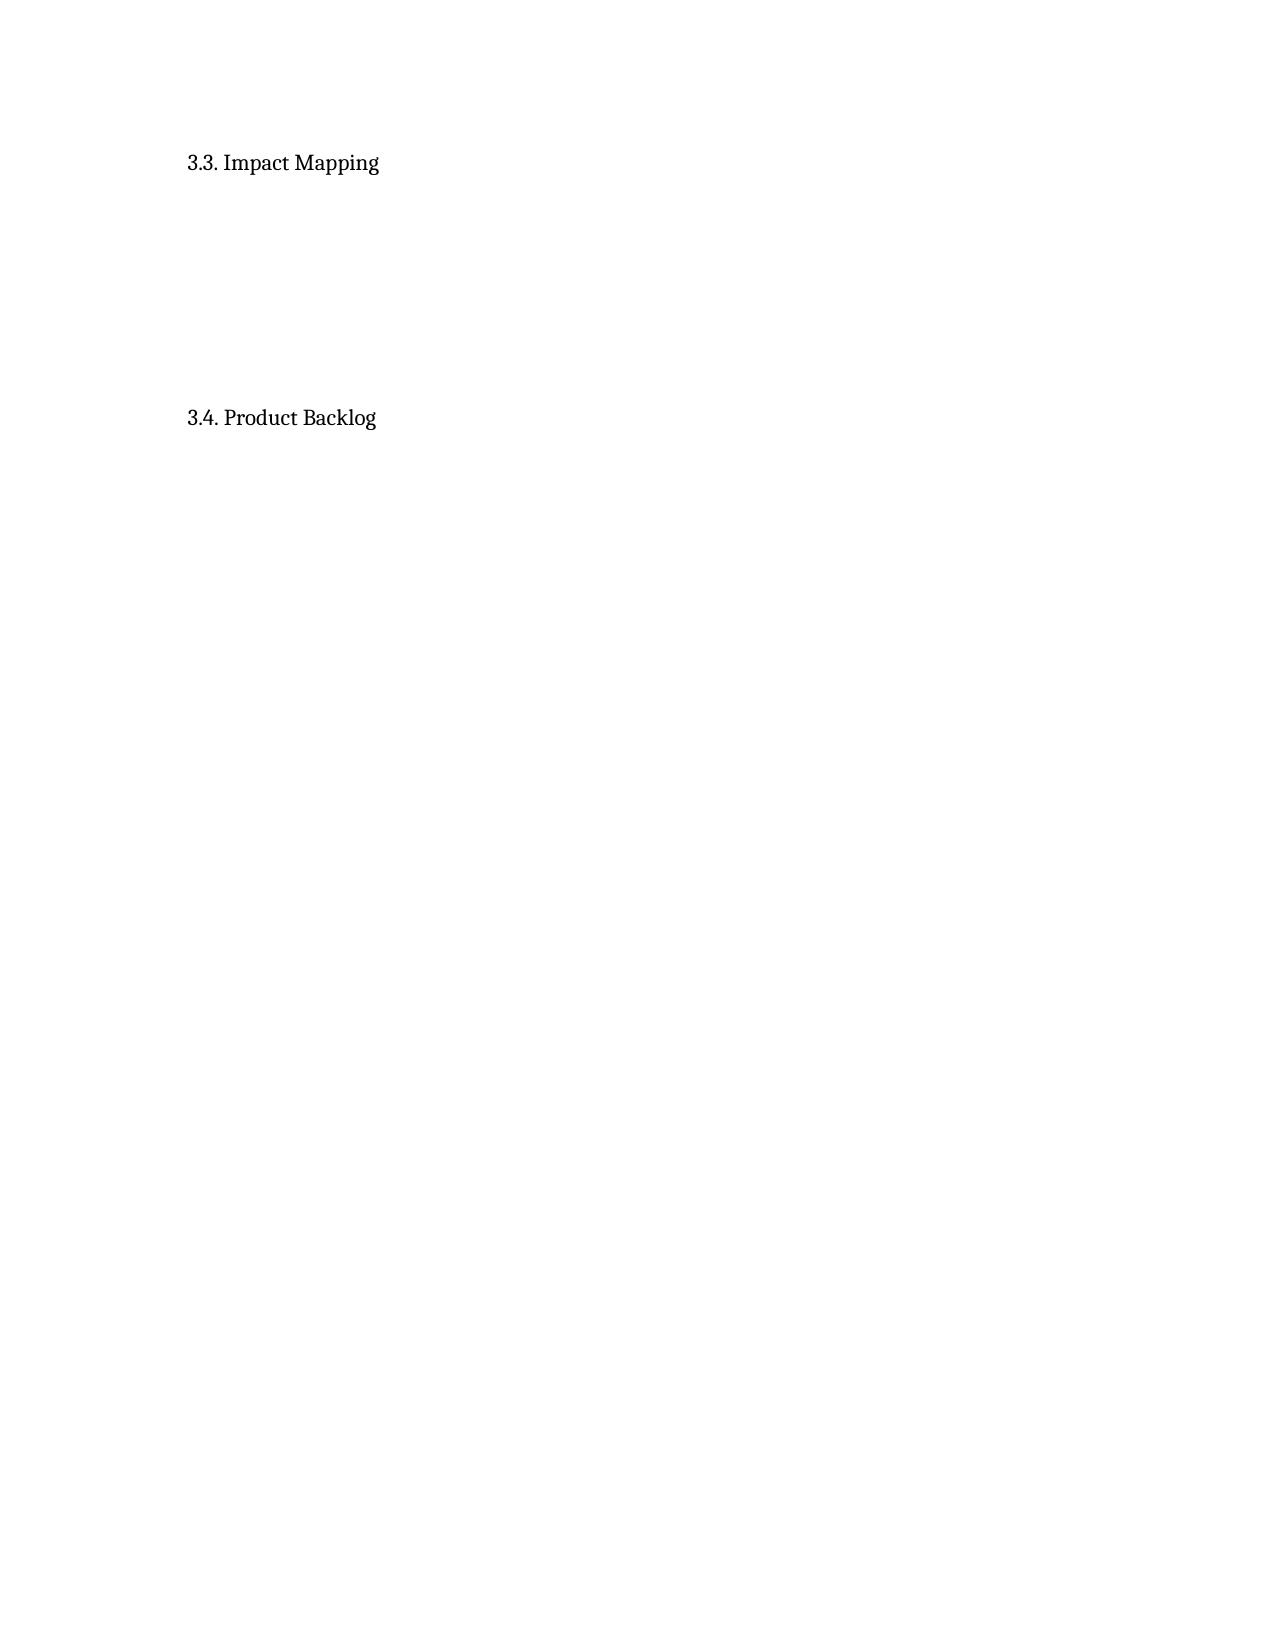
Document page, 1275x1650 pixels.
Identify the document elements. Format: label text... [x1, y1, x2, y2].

text 3.3. Impact Mapping [187, 150, 1087, 176]
text 3.4. Product Backlog [187, 405, 1087, 432]
